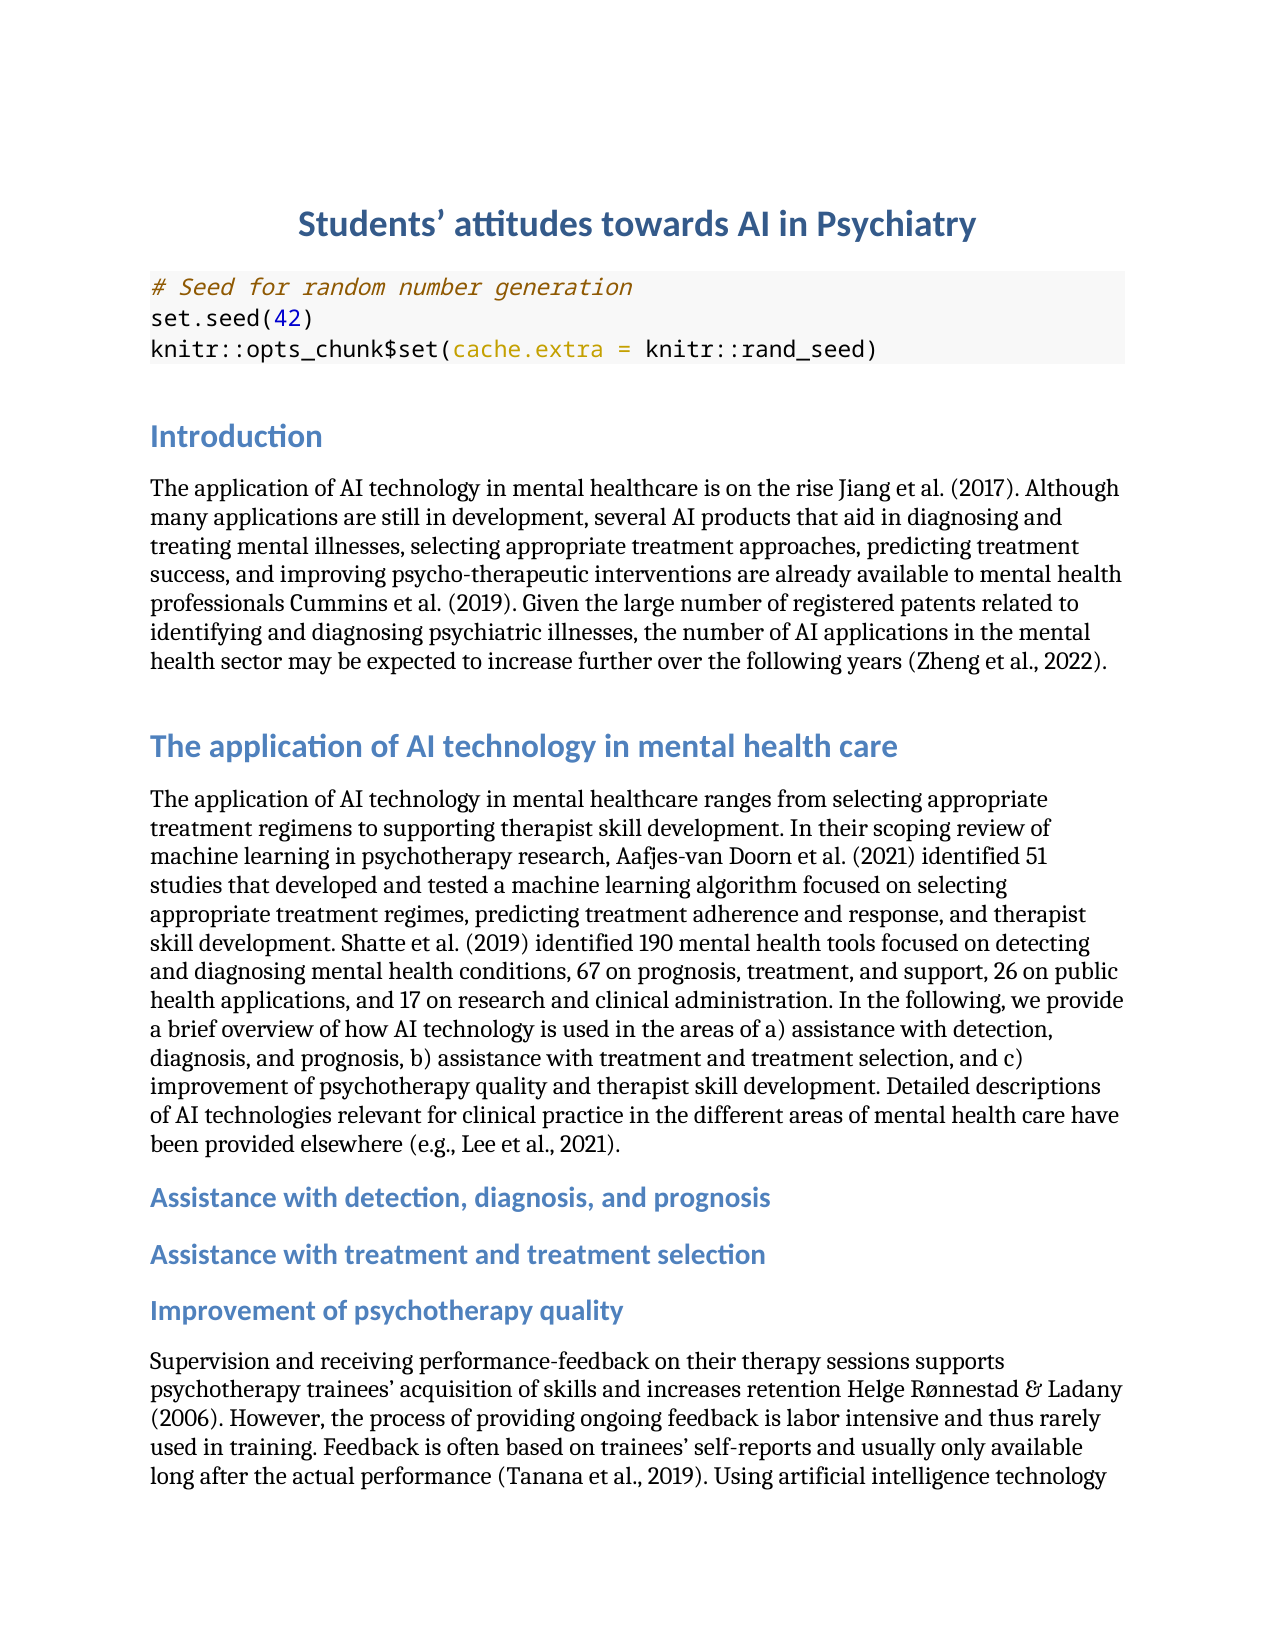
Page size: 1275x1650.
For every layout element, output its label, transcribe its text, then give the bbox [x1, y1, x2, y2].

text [150, 1347, 1125, 1490]
text # Seed for random number generation set.seed(42) knitr::opts_chunk$set(cache.extra = knitr::rand_seed) [315, 271, 1125, 364]
subtitle Introduction [150, 414, 1125, 455]
subtitle Assistance with detection, diagnosis, and prognosis [150, 1179, 1125, 1215]
subtitle Assistance with treatment and treatment selection [150, 1236, 1125, 1271]
subtitle The application of AI technology in mental health care [150, 725, 1125, 766]
title Students’ attitudes towards AI in Psychiatry [150, 200, 1125, 246]
subtitle Improvement of psychotherapy quality [150, 1292, 1125, 1328]
text The application of AI technology in mental healthcare is on the rise Jiang et al. (2017). Although many applications are still in development, several AI products that aid in diagnosing and treating mental illnesses, selecting appropriate treatment approaches, predicting treatment success, and improving psycho-therapeutic interventions are already available to mental health professionals Cummins et al. (2019). Given the large number of registered patents related to identifying and diagnosing psychiatric illnesses, the number of AI applications in the mental health sector may be expected to increase further over the following years (Zheng et al., 2022). [150, 474, 1125, 675]
text The application of AI technology in mental healthcare ranges from selecting appropriate treatment regimens to supporting therapist skill development. In their scoping review of machine learning in psychotherapy research, Aafjes-van Doorn et al. (2021) identified 51 studies that developed and tested a machine learning algorithm focused on selecting appropriate treatment regimes, predicting treatment adherence and response, and therapist skill development. Shatte et al. (2019) identified 190 mental health tools focused on detecting and diagnosing mental health conditions, 67 on prognosis, treatment, and support, 26 on public health applications, and 17 on research and clinical administration. In the following, we provide a brief overview of how AI technology is used in the areas of a) assistance with detection, diagnosis, and prognosis, b) assistance with treatment and treatment selection, and c) improvement of psychotherapy quality and therapist skill development. Detailed descriptions of AI technologies relevant for clinical practice in the different areas of mental health care have been provided elsewhere (e.g., Lee et al., 2021). [150, 785, 1125, 1158]
